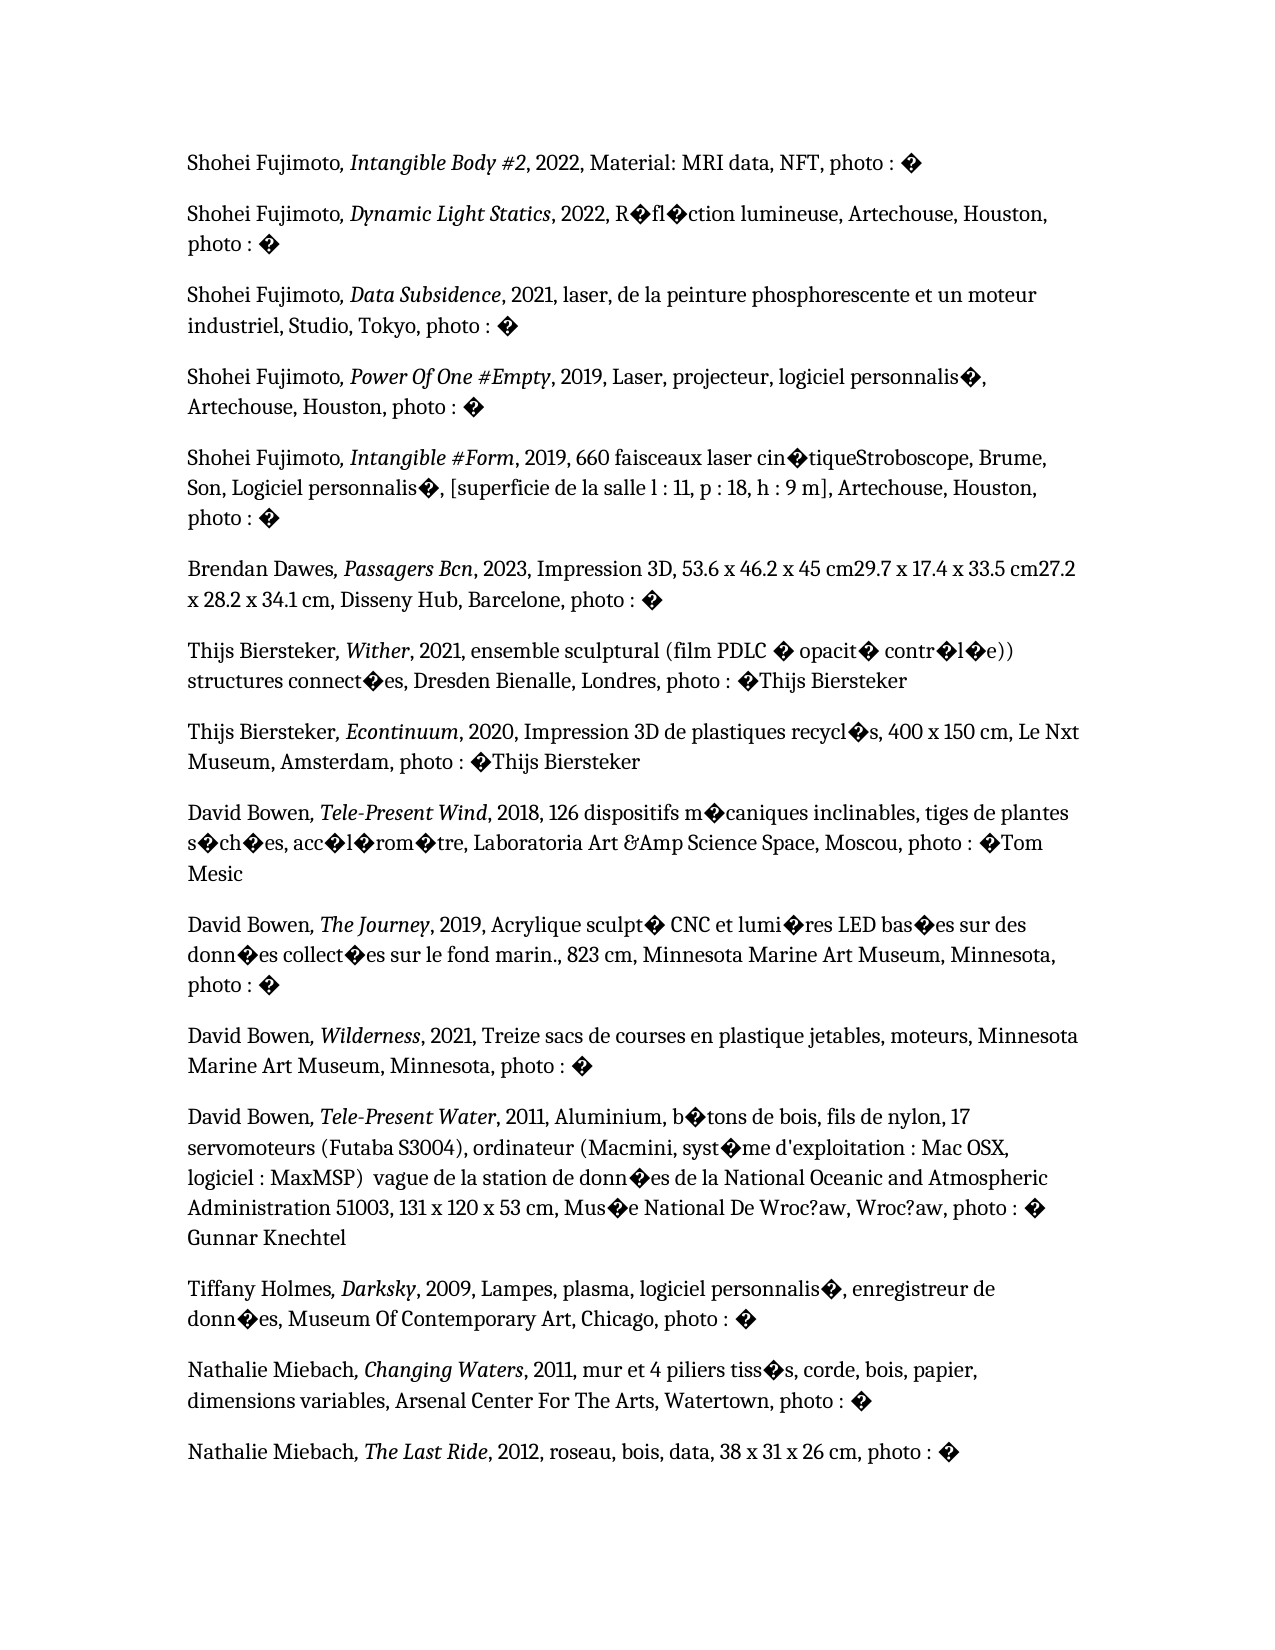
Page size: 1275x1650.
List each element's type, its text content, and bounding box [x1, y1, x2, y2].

text David Bowen, Tele-Present Wind, 2018, 126 dispositifs m�caniques inclinables, tiges de plantes s�ch�es, acc�l�rom�tre, Laboratoria Art &Amp Science Space, Moscou, photo : �Tom Mesic [187, 800, 1087, 887]
text Shohei Fujimoto, Intangible #Form, 2019, 660 faisceaux laser cin�tiqueStroboscope, Brume, Son, Logiciel personnalis�, [superficie de la salle l : 11, p : 18, h : 9 m], Artechouse, Houston, photo : � [187, 445, 1087, 532]
text David Bowen, Wilderness, 2021, Treize sacs de courses en plastique jetables, moteurs, Minnesota Marine Art Museum, Minnesota, photo : � [187, 1023, 1087, 1079]
text Shohei Fujimoto, Dynamic Light Statics, 2022, R�fl�ction lumineuse, Artechouse, Houston, photo : � [187, 201, 1087, 258]
text David Bowen, Tele-Present Water, 2011, Aluminium, b�tons de bois, fils de nylon, 17 servomoteurs (Futaba S3004), ordinateur (Macmini, syst�me d'exploitation : Mac OSX, logiciel : MaxMSP) vague de la station de donn�es de la National Oceanic and Atmospheric Administration 51003, 131 x 120 x 53 cm, Mus�e National De Wroc?aw, Wroc?aw, photo : � Gunnar Knechtel [187, 1104, 1087, 1251]
text Shohei Fujimoto, Data Subsidence, 2021, laser, de la peinture phosphorescente et un moteur industriel, Studio, Tokyo, photo : � [187, 282, 1087, 339]
text Thijs Biersteker, Econtinuum, 2020, Impression 3D de plastiques recycl�s, 400 x 150 cm, Le Nxt Museum, Amsterdam, photo : �Thijs Biersteker [187, 719, 1087, 775]
text Nathalie Miebach, The Last Ride, 2012, roseau, bois, data, 38 x 31 x 26 cm, photo : � [187, 1438, 1087, 1465]
text Nathalie Miebach, Changing Waters, 2011, mur et 4 piliers tiss�s, corde, bois, papier, dimensions variables, Arsenal Center For The Arts, Watertown, photo : � [187, 1357, 1087, 1414]
text Brendan Dawes, Passagers Bcn, 2023, Impression 3D, 53.6 x 46.2 x 45 cm29.7 x 17.4 x 33.5 cm27.2 x 28.2 x 34.1 cm, Disseny Hub, Barcelone, photo : � [187, 556, 1087, 613]
text Shohei Fujimoto, Power Of One #Empty, 2019, Laser, projecteur, logiciel personnalis�, Artechouse, Houston, photo : � [187, 363, 1087, 420]
text David Bowen, The Journey, 2019, Acrylique sculpt� CNC et lumi�res LED bas�es sur des donn�es collect�es sur le fond marin., 823 cm, Minnesota Marine Art Museum, Minnesota, photo : � [187, 911, 1087, 998]
text Tiffany Holmes, Darksky, 2009, Lampes, plasma, logiciel personnalis�, enregistreur de donn�es, Museum Of Contemporary Art, Chicago, photo : � [187, 1276, 1087, 1333]
text Thijs Biersteker, Wither, 2021, ensemble sculptural (film PDLC � opacit� contr�l�e)) structures connect�es, Dresden Bienalle, Londres, photo : �Thijs Biersteker [187, 637, 1087, 694]
text Shohei Fujimoto, Intangible Body #2, 2022, Material: MRI data, NFT, photo : � [187, 150, 1087, 176]
